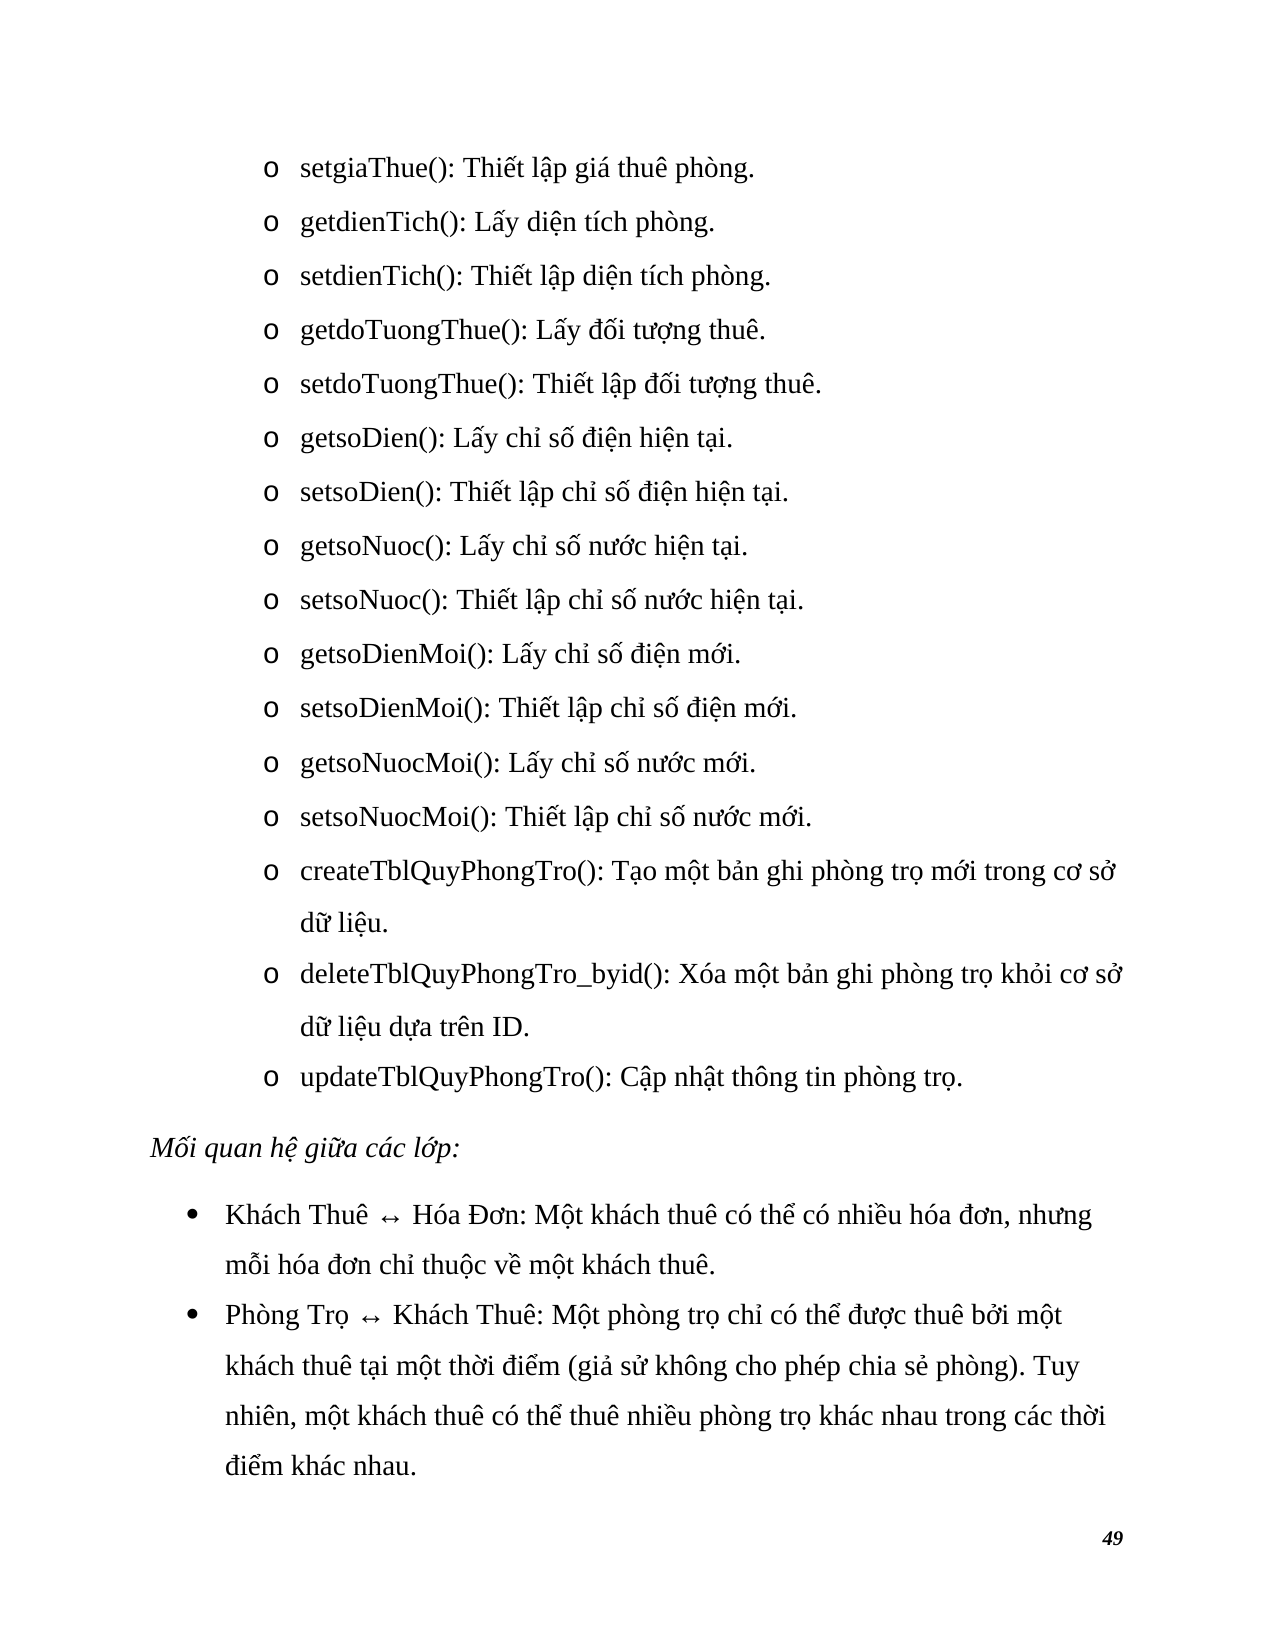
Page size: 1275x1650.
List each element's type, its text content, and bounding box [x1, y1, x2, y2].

list createTblQuyPhongTro(): Tạo một bản ghi phòng trọ mới trong cơ sở dữ liệu. [262, 853, 1125, 939]
list getsoDien(): Lấy chỉ số điện hiện tại. [262, 420, 1125, 456]
list setsoDien(): Thiết lập chỉ số điện hiện tại. [262, 474, 1125, 510]
list updateTblQuyPhongTro(): Cập nhật thông tin phòng trọ. [262, 1059, 1125, 1095]
list setsoNuoc(): Thiết lập chỉ số nước hiện tại. [262, 582, 1125, 618]
list getdienTich(): Lấy diện tích phòng. [262, 204, 1125, 240]
text Mối quan hệ giữa các lớp: [150, 1130, 1125, 1163]
list setdienTich(): Thiết lập diện tích phòng. [262, 258, 1125, 294]
list setsoDienMoi(): Thiết lập chỉ số điện mới. [262, 691, 1125, 727]
list Khách Thuê ↔ Hóa Đơn: Một khách thuê có thể có nhiều hóa đơn, nhưng mỗi hóa đơn chỉ thuộc về một khách thuê. [187, 1197, 1125, 1281]
list getsoNuoc(): Lấy chỉ số nước hiện tại. [262, 528, 1125, 564]
list Phòng Trọ ↔ Khách Thuê: Một phòng trọ chỉ có thể được thuê bởi một khách thuê tại một thời điểm (giả sử không cho phép chia sẻ phòng). Tuy nhiên, một khách thuê có thể thuê nhiều phòng trọ khác nhau trong các thời điểm khác nhau. [187, 1297, 1125, 1482]
list setgiaThue(): Thiết lập giá thuê phòng. [262, 150, 1125, 186]
list getsoDienMoi(): Lấy chỉ số điện mới. [262, 637, 1125, 673]
list getdoTuongThue(): Lấy đối tượng thuê. [262, 312, 1125, 348]
list setsoNuocMoi(): Thiết lập chỉ số nước mới. [262, 799, 1125, 835]
list getsoNuocMoi(): Lấy chỉ số nước mới. [262, 745, 1125, 781]
list deleteTblQuyPhongTro_byid(): Xóa một bản ghi phòng trọ khỏi cơ sở dữ liệu dựa trên ID. [262, 956, 1125, 1042]
list setdoTuongThue(): Thiết lập đối tượng thuê. [262, 366, 1125, 402]
